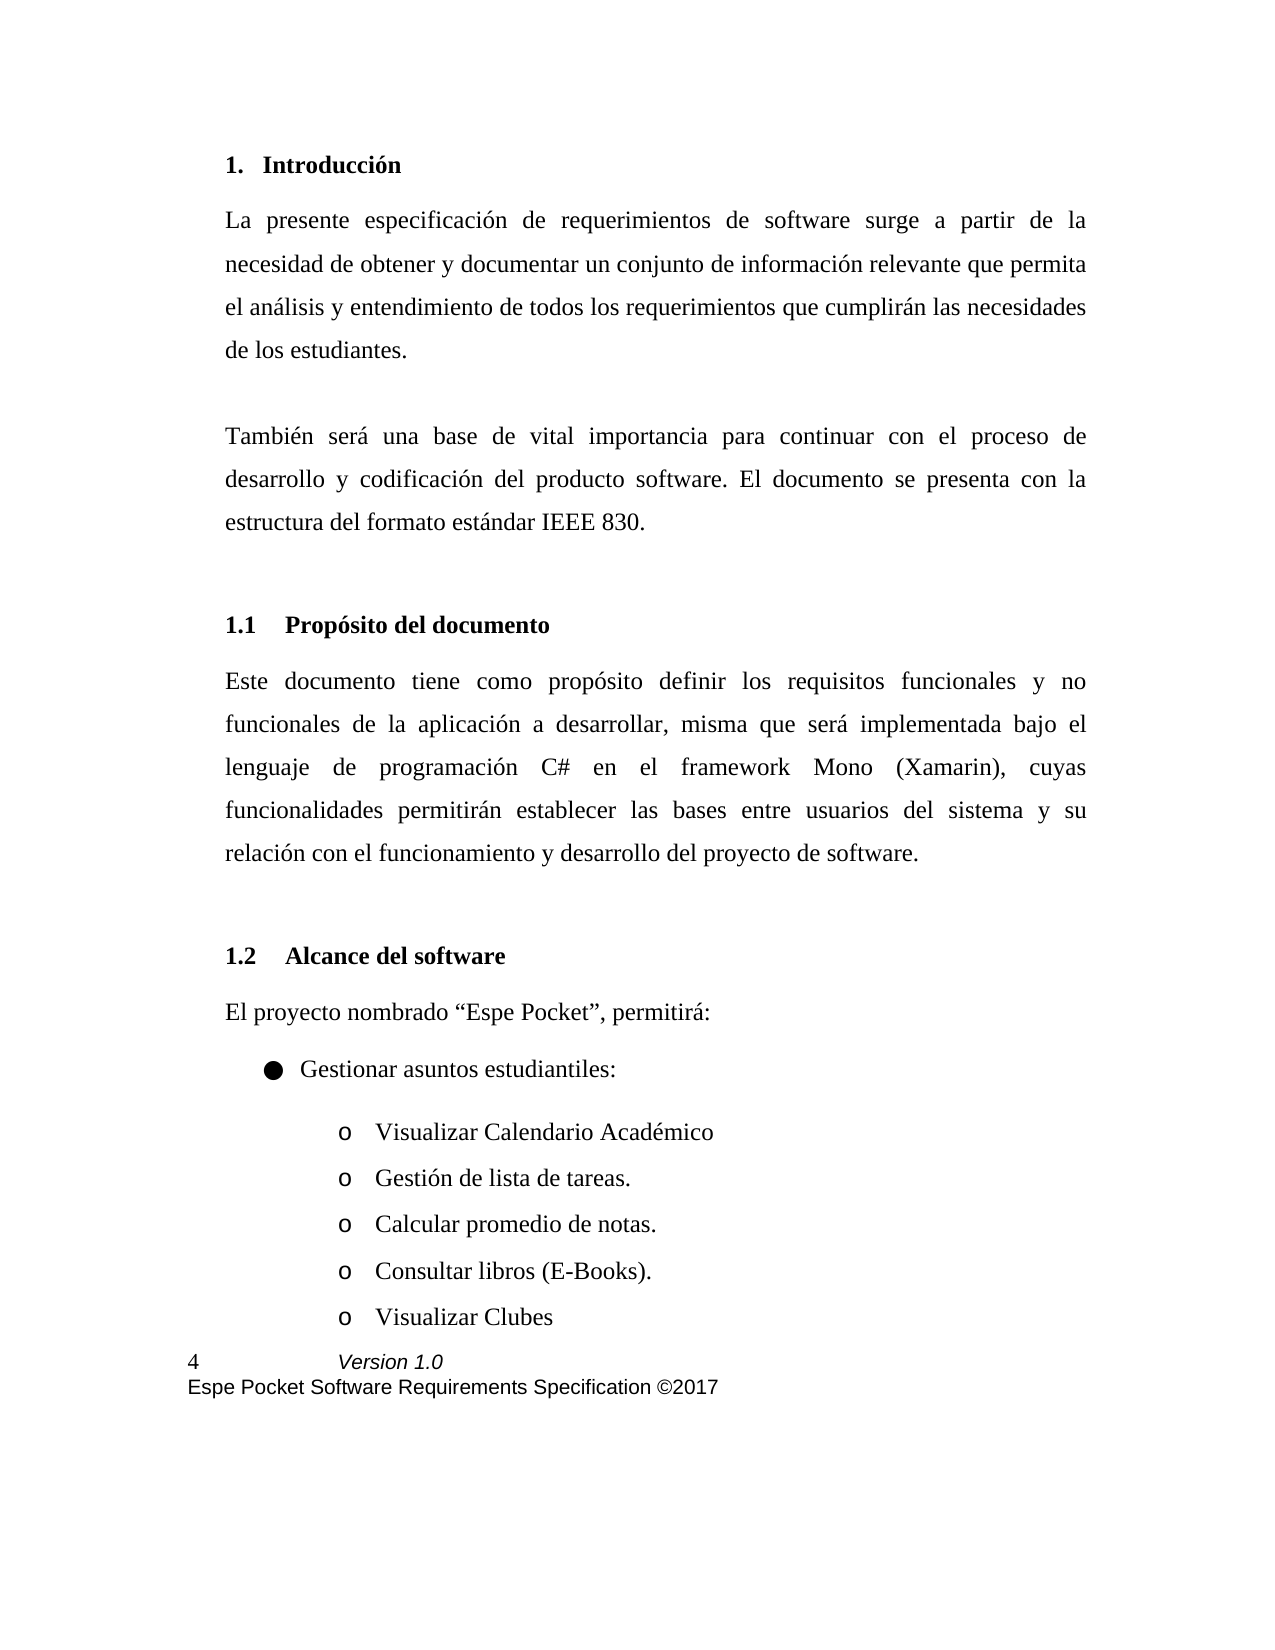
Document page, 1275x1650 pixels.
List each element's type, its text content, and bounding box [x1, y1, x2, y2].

list Consultar libros (E-Books). [337, 1256, 1087, 1287]
text Este documento tiene como propósito definir los requisitos funcionales y no funcionales de la aplicación a desarrollar, misma que será implementada bajo el lenguaje de programación C# en el framework Mono (Xamarin), cuyas funcionalidades permitirán establecer las bases entre usuarios del sistema y su relación con el funcionamiento y desarrollo del proyecto de software. [225, 666, 1087, 867]
list Gestionar asuntos estudiantiles: [262, 1040, 1087, 1091]
list Visualizar Clubes [337, 1302, 1087, 1333]
text También será una base de vital importancia para continuar con el proceso de desarrollo y codificación del producto software. El documento se presenta con la estructura del formato estándar IEEE 830. [225, 421, 1087, 536]
text El proyecto nombrado “Espe Pocket”, permitirá: [225, 997, 1087, 1026]
subtitle Alcance del software [225, 941, 1087, 970]
list Gestión de lista de tareas. [337, 1163, 1087, 1194]
list Calcular promedio de notas. [337, 1209, 1087, 1240]
subtitle Propósito del documento [225, 610, 1087, 639]
list Visualizar Calendario Académico [337, 1117, 1087, 1148]
text La presente especificación de requerimientos de software surge a partir de la necesidad de obtener y documentar un conjunto de información relevante que permita el análisis y entendimiento de todos los requerimientos que cumplirán las necesidades de los estudiantes. [225, 206, 1087, 364]
subtitle Introducción [225, 150, 1087, 179]
